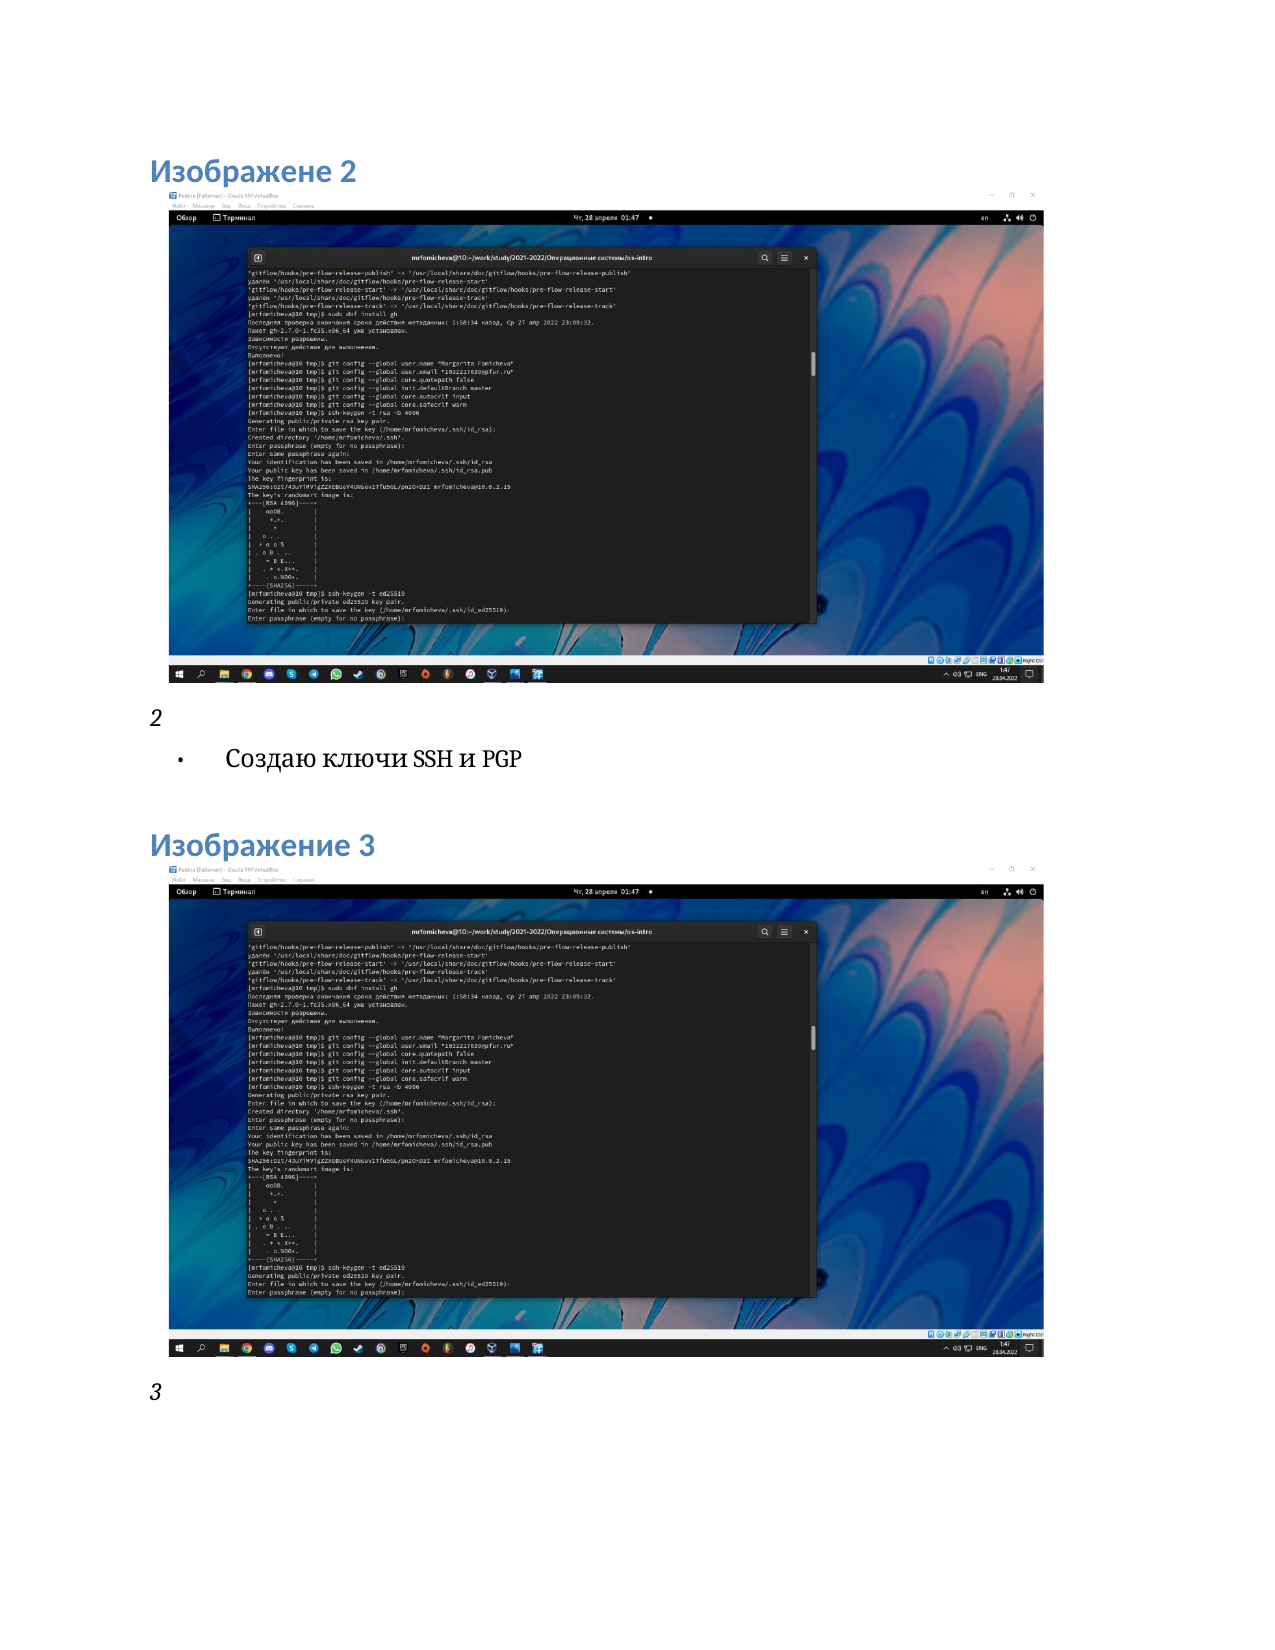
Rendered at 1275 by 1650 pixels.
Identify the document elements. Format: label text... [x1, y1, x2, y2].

list Создаю ключи SSH и PGP [175, 745, 1125, 774]
subtitle Изображене 2 [150, 150, 1125, 191]
picture [168, 864, 1044, 1357]
picture [168, 190, 1044, 683]
text 2 [150, 704, 1125, 732]
text 3 [150, 1377, 1125, 1406]
subtitle Изображение 3 [150, 824, 1125, 864]
